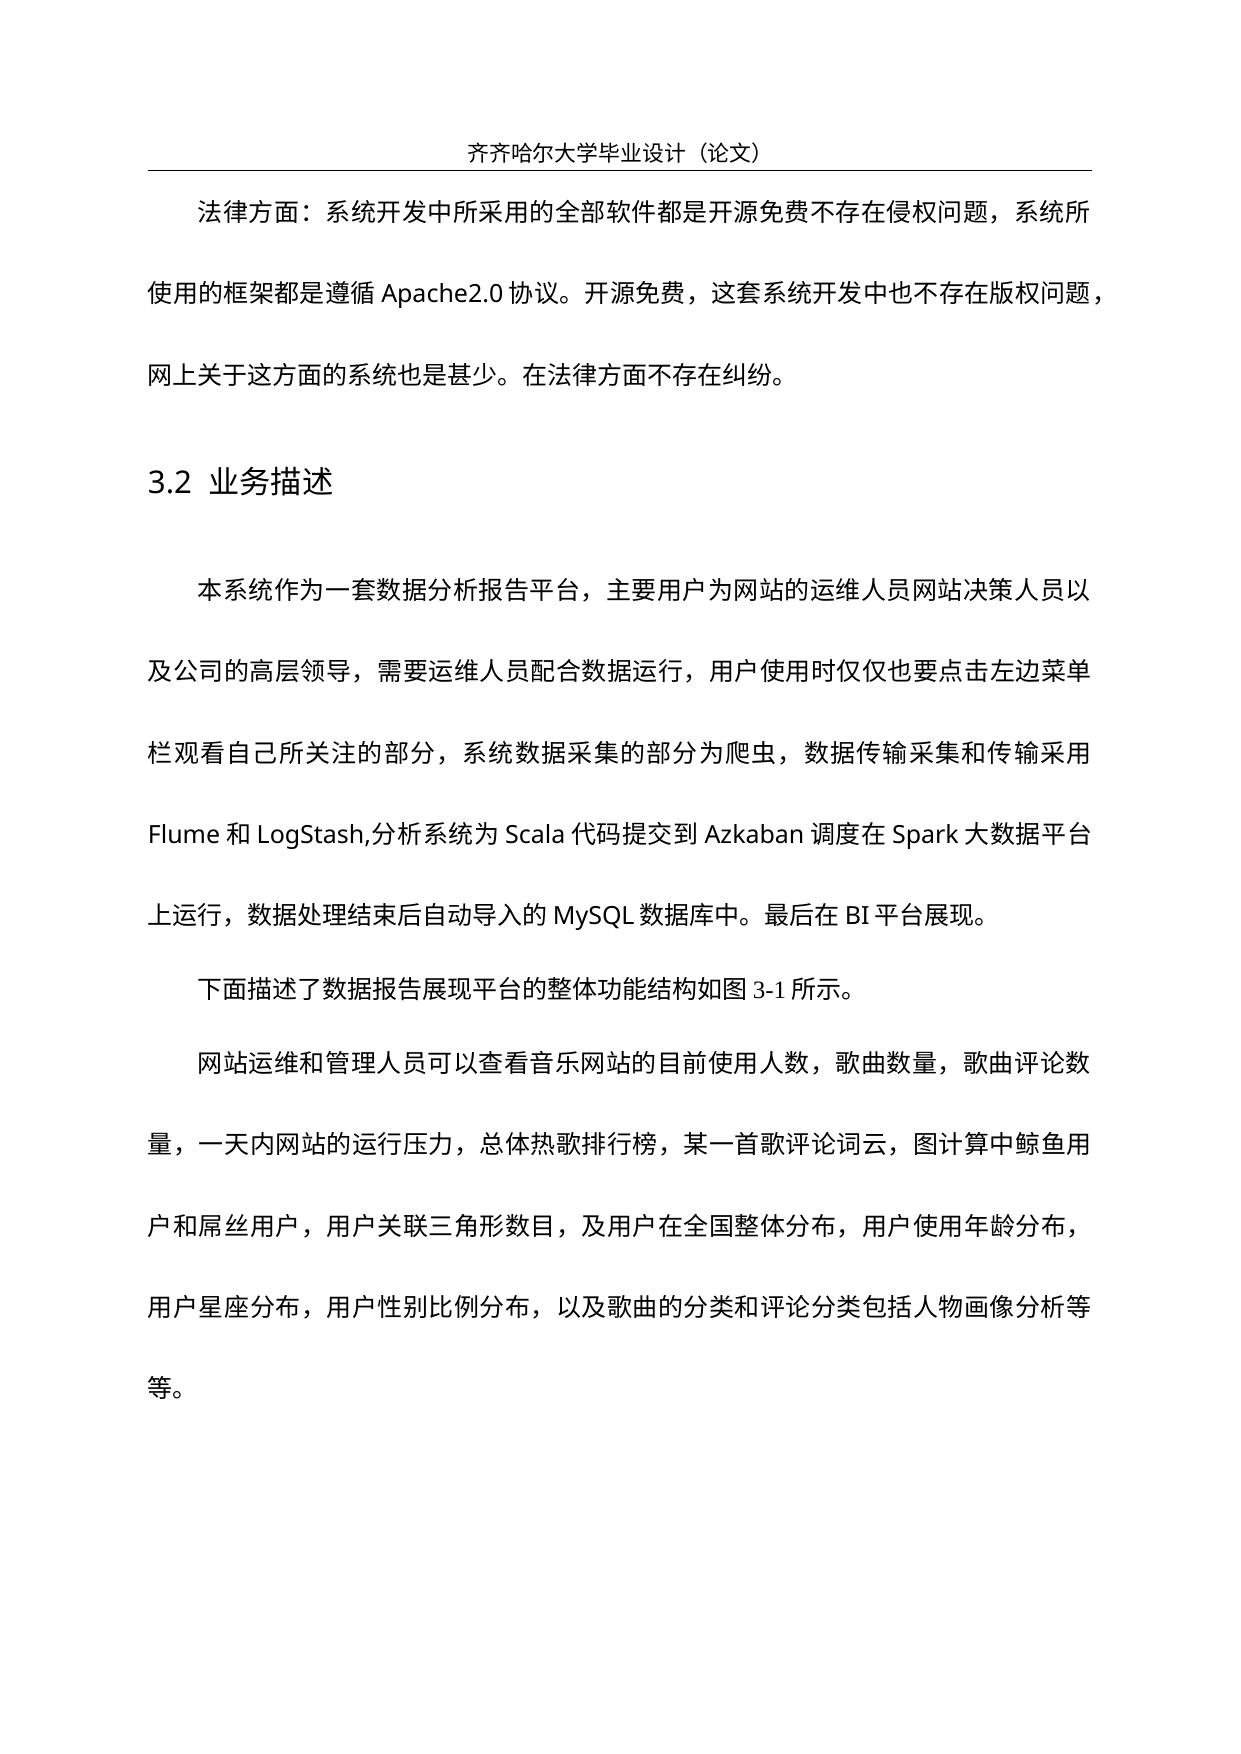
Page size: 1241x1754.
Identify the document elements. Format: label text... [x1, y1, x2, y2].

text 网站运维和管理人员可以查看音乐网站的目前使用人数，歌曲数量，歌曲评论数量，一天内网站的运行压力，总体热歌排行榜，某一首歌评论词云，图计算中鲸鱼用户和屌丝用户，用户关联三角形数目，及用户在全国整体分布，用户使用年龄分布，用户星座分布，用户性别比例分布，以及歌曲的分类和评论分类包括人物画像分析等等。 [148, 1029, 1092, 1419]
text 下面描述了数据报告展现平台的整体功能结构如图3-1所示。 [148, 955, 1092, 1020]
text 法律方面：系统开发中所采用的全部软件都是开源免费不存在侵权问题，系统所使用的框架都是遵循Apache2.0协议。开源免费，这套系统开发中也不存在版权问题，网上关于这方面的系统也是甚少。在法律方面不存在纠纷。 [148, 178, 1092, 406]
subtitle 3.2 业务描述 [148, 447, 1092, 512]
text 本系统作为一套数据分析报告平台，主要用户为网站的运维人员网站决策人员以及公司的高层领导，需要运维人员配合数据运行，用户使用时仅仅也要点击左边菜单栏观看自己所关注的部分，系统数据采集的部分为爬虫，数据传输采集和传输采用Flume和LogStash,分析系统为Scala代码提交到Azkaban调度在Spark大数据平台上运行，数据处理结束后自动导入的MySQL数据库中。最后在BI平台展现。 [148, 556, 1092, 946]
